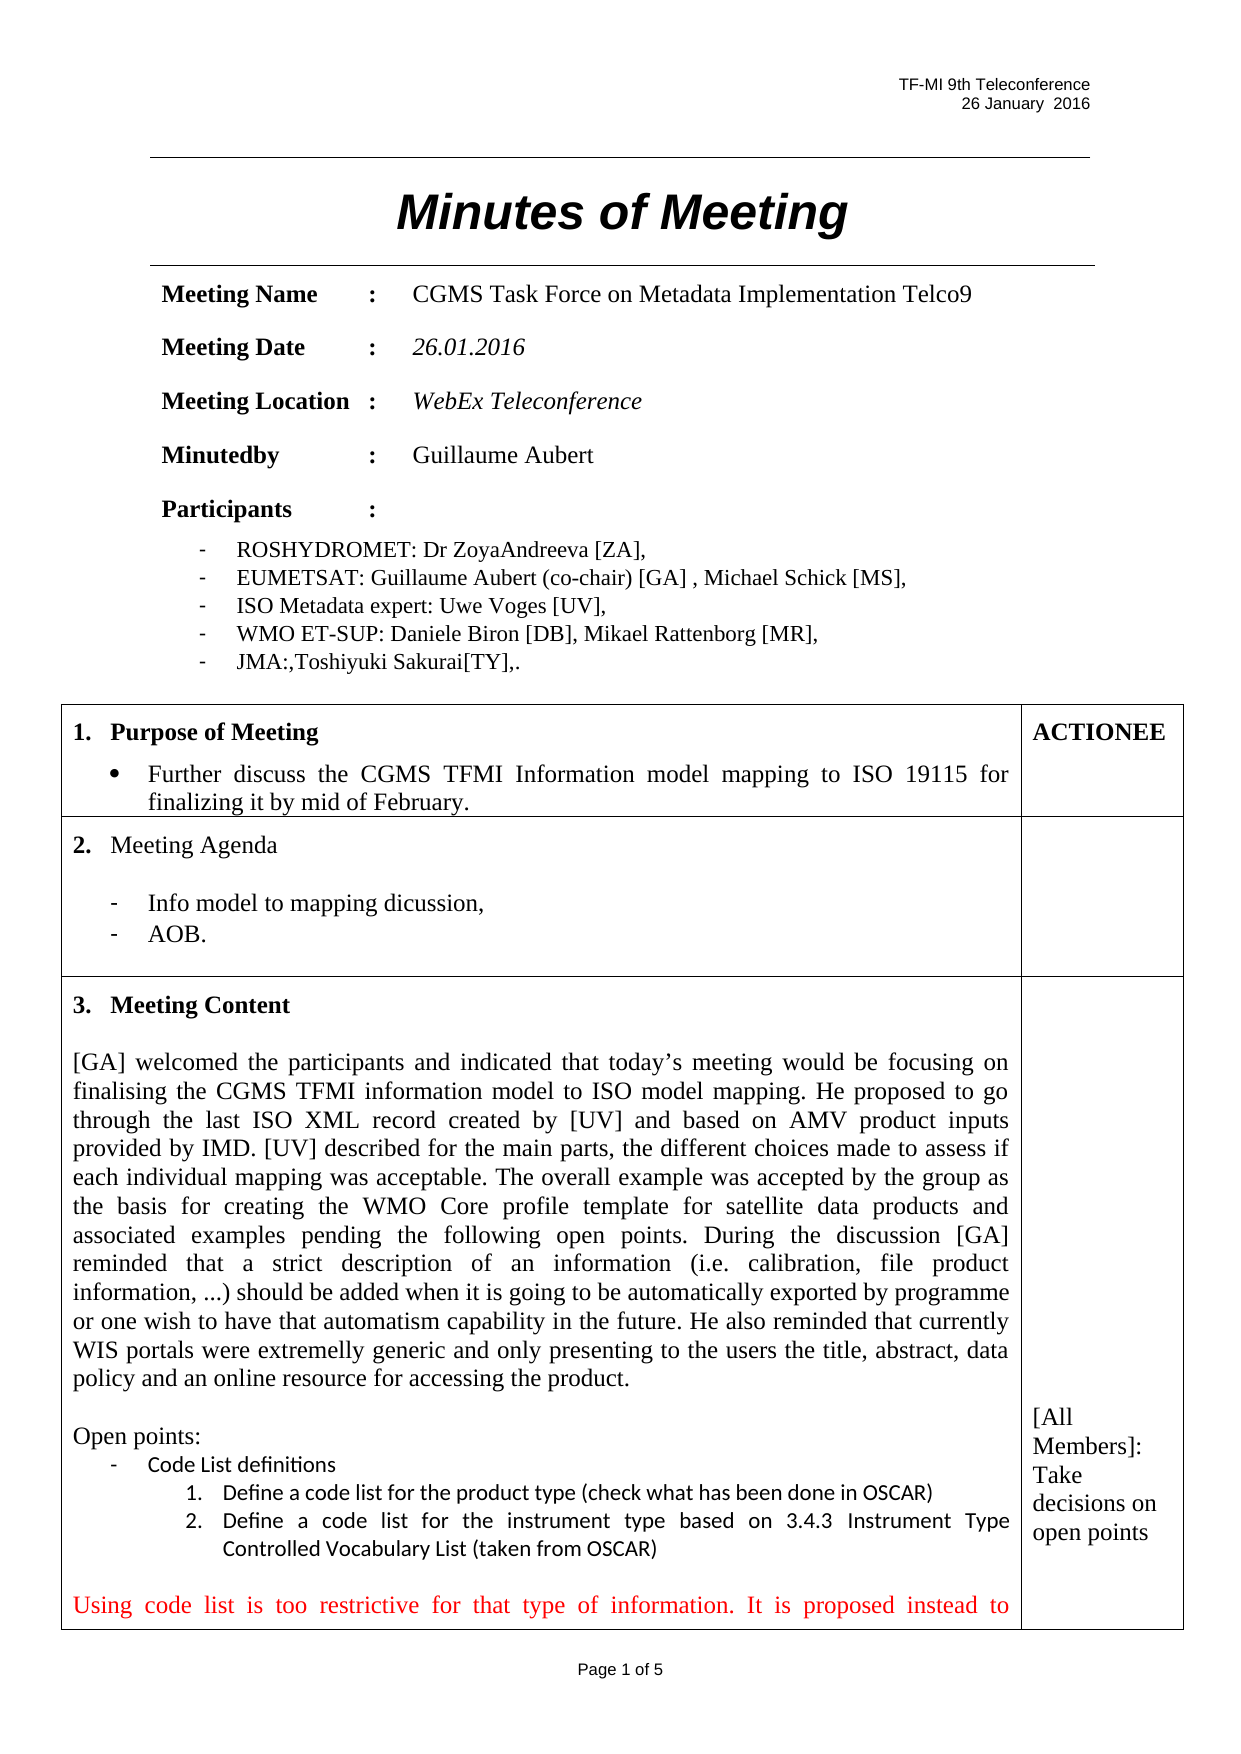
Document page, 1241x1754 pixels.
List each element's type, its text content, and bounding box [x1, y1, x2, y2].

table_cell [All Members]: Take decisions on open points [1022, 977, 1183, 1628]
table_cell WebEx Teleconference [401, 374, 1095, 427]
table_cell 26.01.2016 [401, 320, 1095, 374]
table_cell Participants : ROSHYDROMET: Dr ZoyaAndreeva [ZA], EUMETSAT: Guillaume Aubert (co-chair) [GA] , Michael Schick [MS], ISO Metadata expert: Uwe Voges [UV], WMO ET-SUP: Daniele Biron [DB], Mikael Rattenborg [MR], JMA:,Toshiyuki Sakurai[TY],. [150, 481, 1095, 675]
table_header ACTIONEE [1022, 705, 1183, 816]
table_cell Meeting Date : [150, 320, 401, 374]
table_header Purpose of Meeting Further discuss the CGMS TFMI Information model mapping to ISO 19115 for finalizing it by mid of February. [62, 705, 1021, 816]
table_cell [1022, 817, 1183, 976]
table_cell Minutedby : [150, 428, 401, 481]
table_cell Guillaume Aubert [401, 428, 1095, 481]
table_cell Meeting Name : [150, 266, 401, 320]
table_cell Meeting Location : [150, 374, 401, 427]
table_header Minutes of Meeting [150, 158, 1095, 265]
table_cell Meeting Agenda Info model to mapping dicussion, AOB. [62, 817, 1021, 976]
table_cell CGMS Task Force on Metadata Implementation Telco9 [401, 266, 1095, 320]
